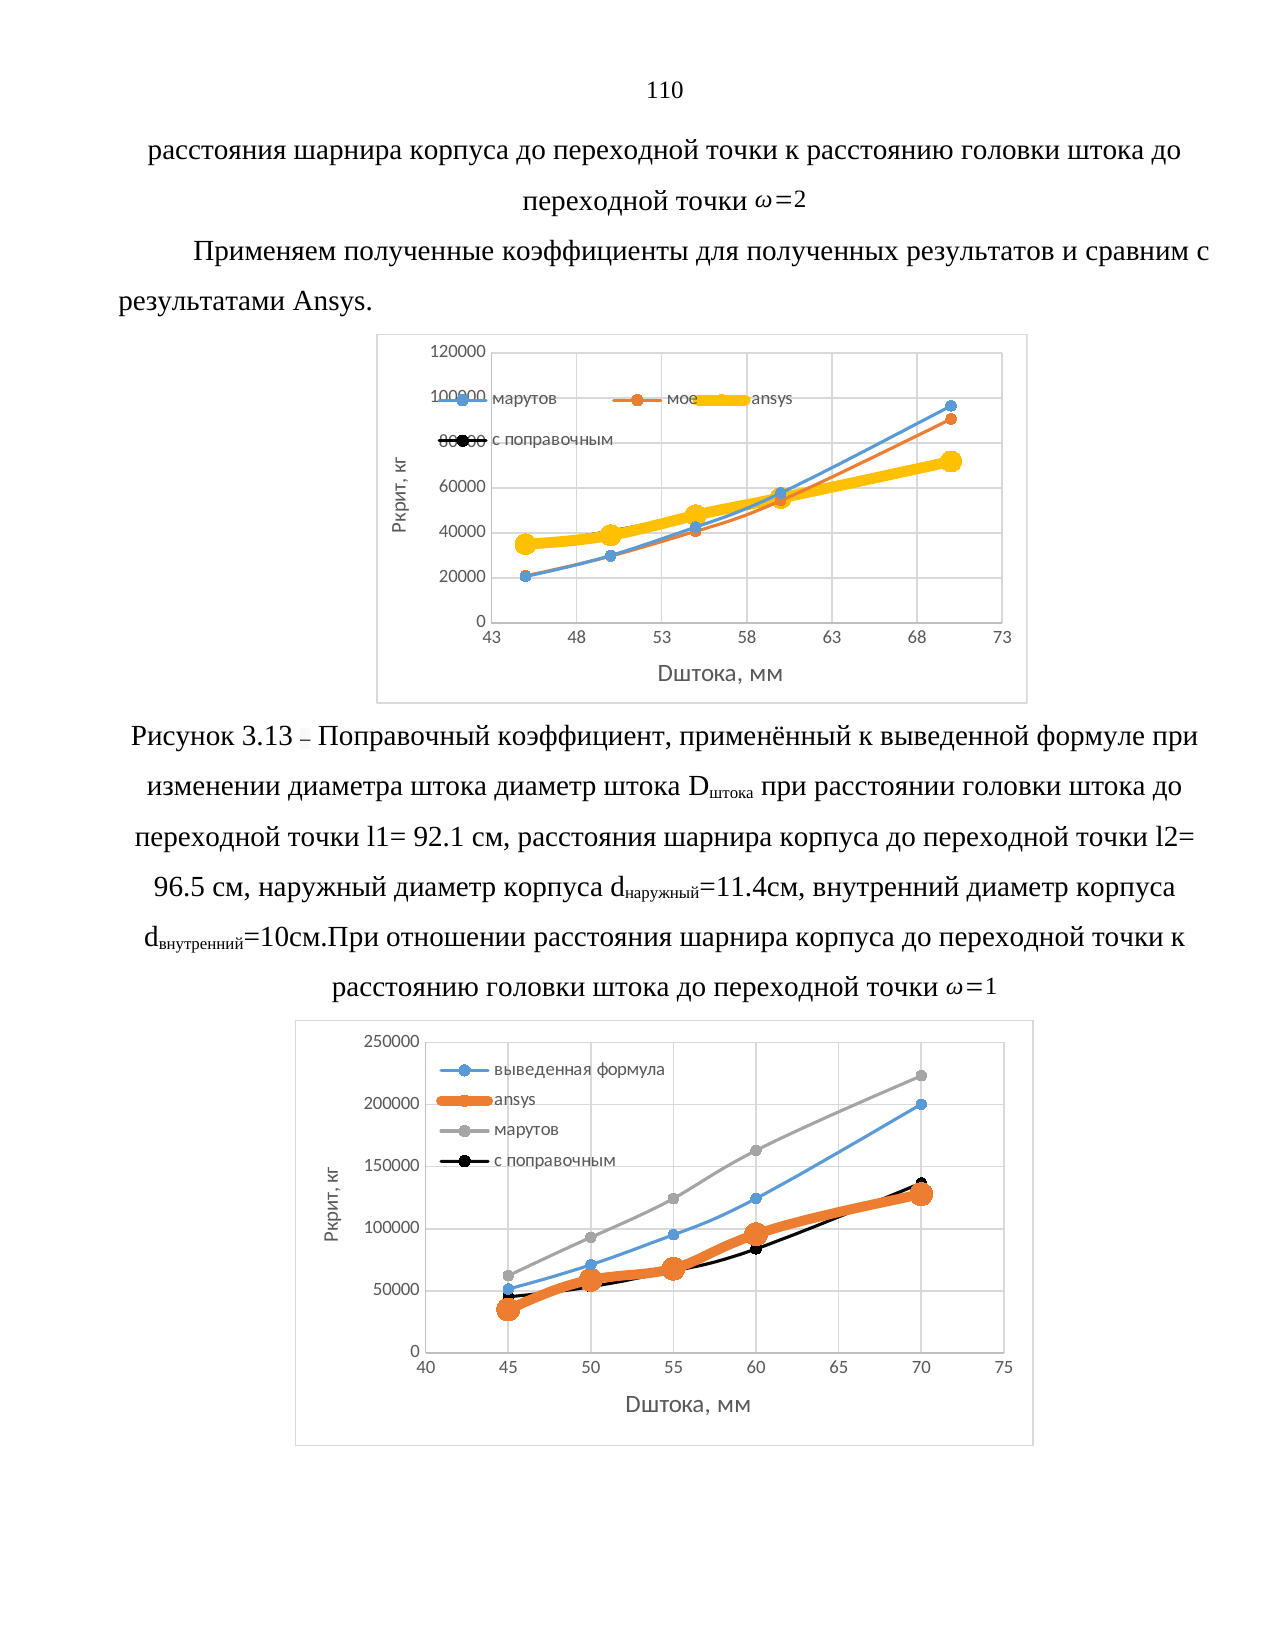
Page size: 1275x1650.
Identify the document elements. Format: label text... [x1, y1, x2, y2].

text Применяем полученные коэффициенты для полученных результатов и сравним с результатами Ansys. [118, 233, 1211, 317]
text Рисунок 3.13 ‒ Поправочный коэффициент, применённый к выведенной формуле при изменении диаметра штока диаметр штока Dштока при расстоянии головки штока до переходной точки l1= 92.1 см, расстояния шарнира корпуса до переходной точки l2= 96.5 см, наружный диаметр корпуса dнаружный=11.4см, внутренний диаметр корпуса dвнутренний=10см.При отношении расстояния шарнира корпуса до переходной точки к расстоянию головки штока до переходной точки [118, 718, 1211, 1003]
